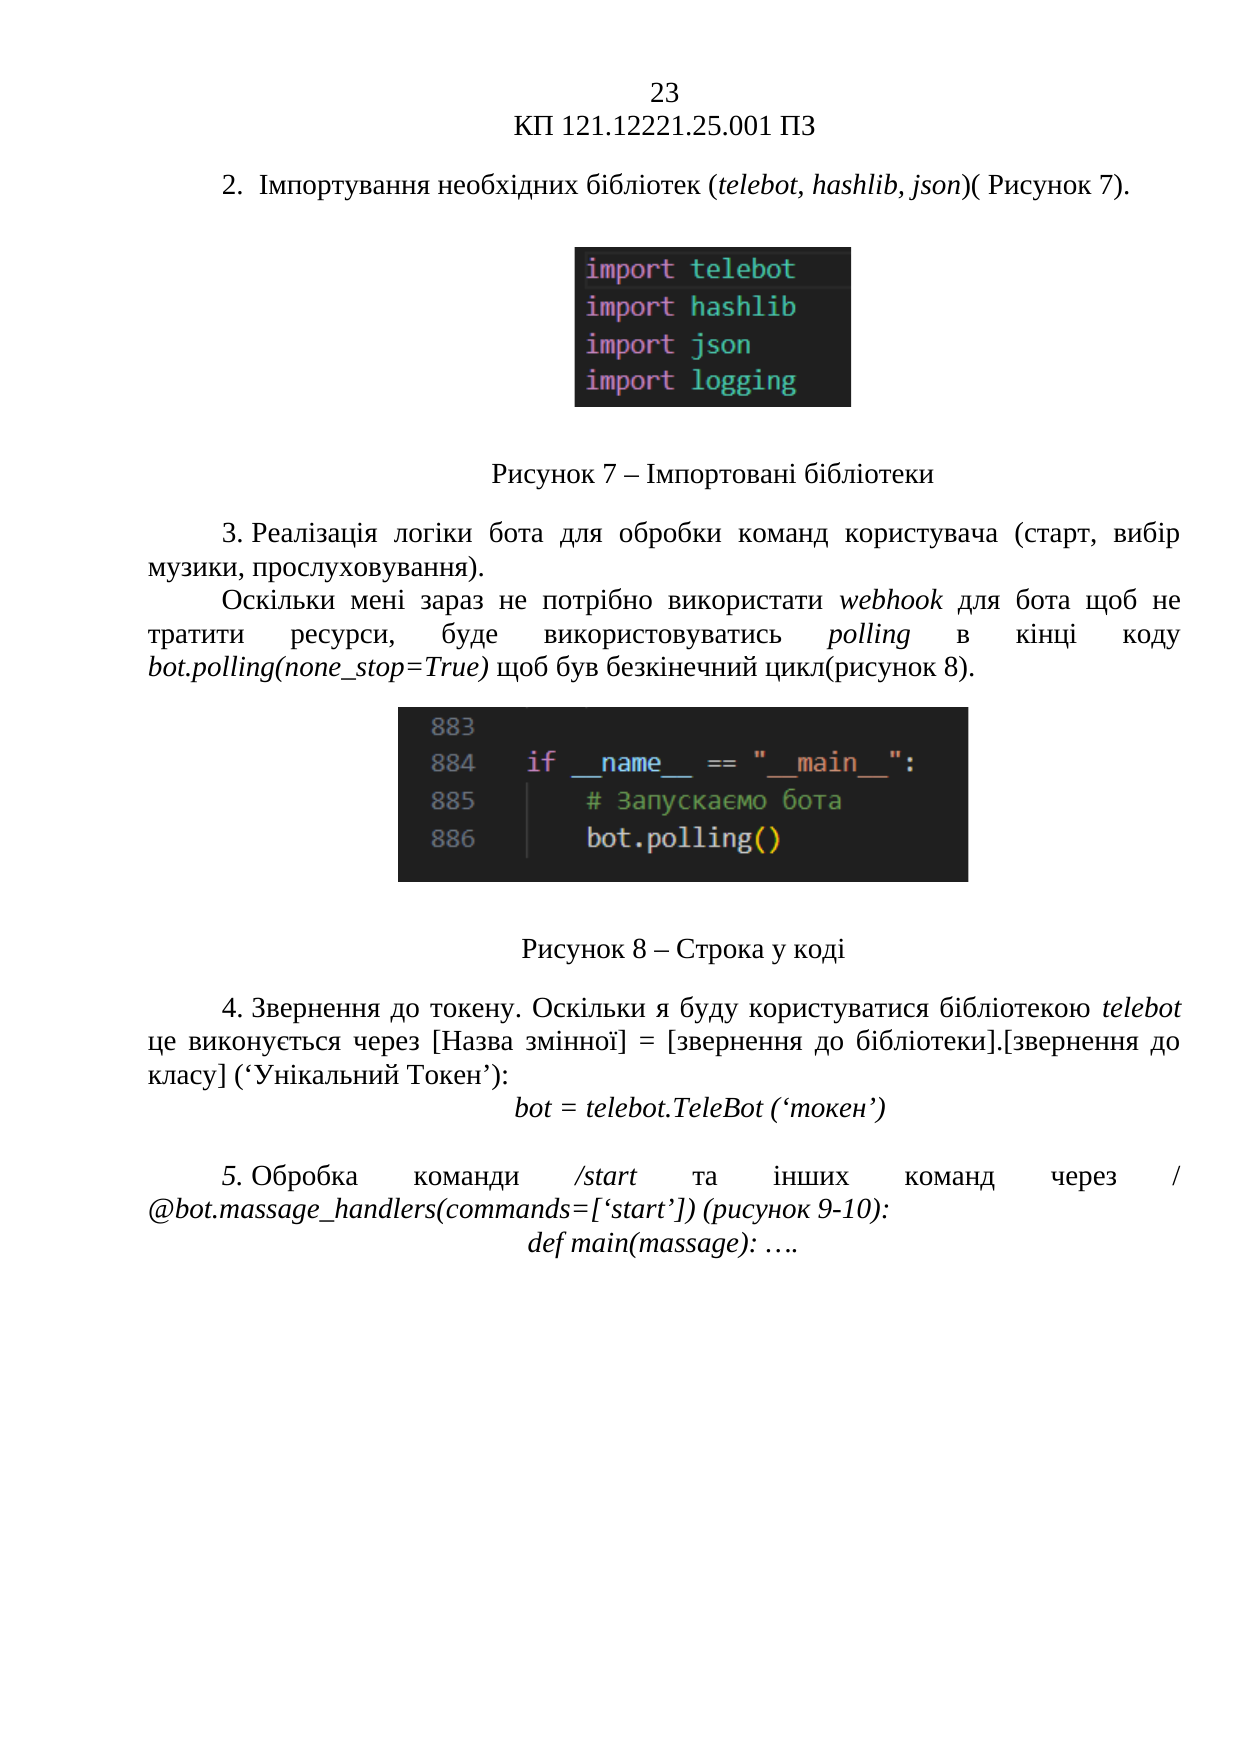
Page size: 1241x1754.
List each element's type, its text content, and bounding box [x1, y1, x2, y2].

picture [574, 247, 852, 407]
table_header [196, 222, 1229, 432]
text def main(massage): …. [148, 1225, 1181, 1258]
text bot = telebot.TeleBot (‘токен’) [148, 1091, 1181, 1124]
table_header [185, 683, 1181, 906]
list Імпортування необхідних бібліотек (telebot, hashlib, json)( Рисунок 7). [148, 167, 1181, 201]
picture [398, 707, 969, 882]
table_cell Рисунок 7 – Імпортовані бібліотеки [196, 432, 1229, 515]
list Реалізація логіки бота для обробки команд користувача (старт, вибір музики, прослуховування). [148, 234, 1181, 582]
table_cell Рисунок 8 – Строка у коді [185, 906, 1181, 990]
list Обробка команди /start та інших команд через / @bot.massage_handlers(commands=[‘start’]) (рисунок 9-10): [148, 1158, 1181, 1225]
list Звернення до токену. Оскільки я буду користуватися бібліотекою telebot це виконується через [Назва змінної] = [звернення до бібліотеки].[звернення до класу] (‘Унікальний Токен’): [148, 990, 1181, 1091]
text Оскільки мені зараз не потрібно використати webhook для бота щоб не тратити ресурси, буде використовуватись polling в кінці коду bot.polling(none_stop=True) щоб був безкінечний цикл(рисунок 8). [148, 582, 1181, 683]
